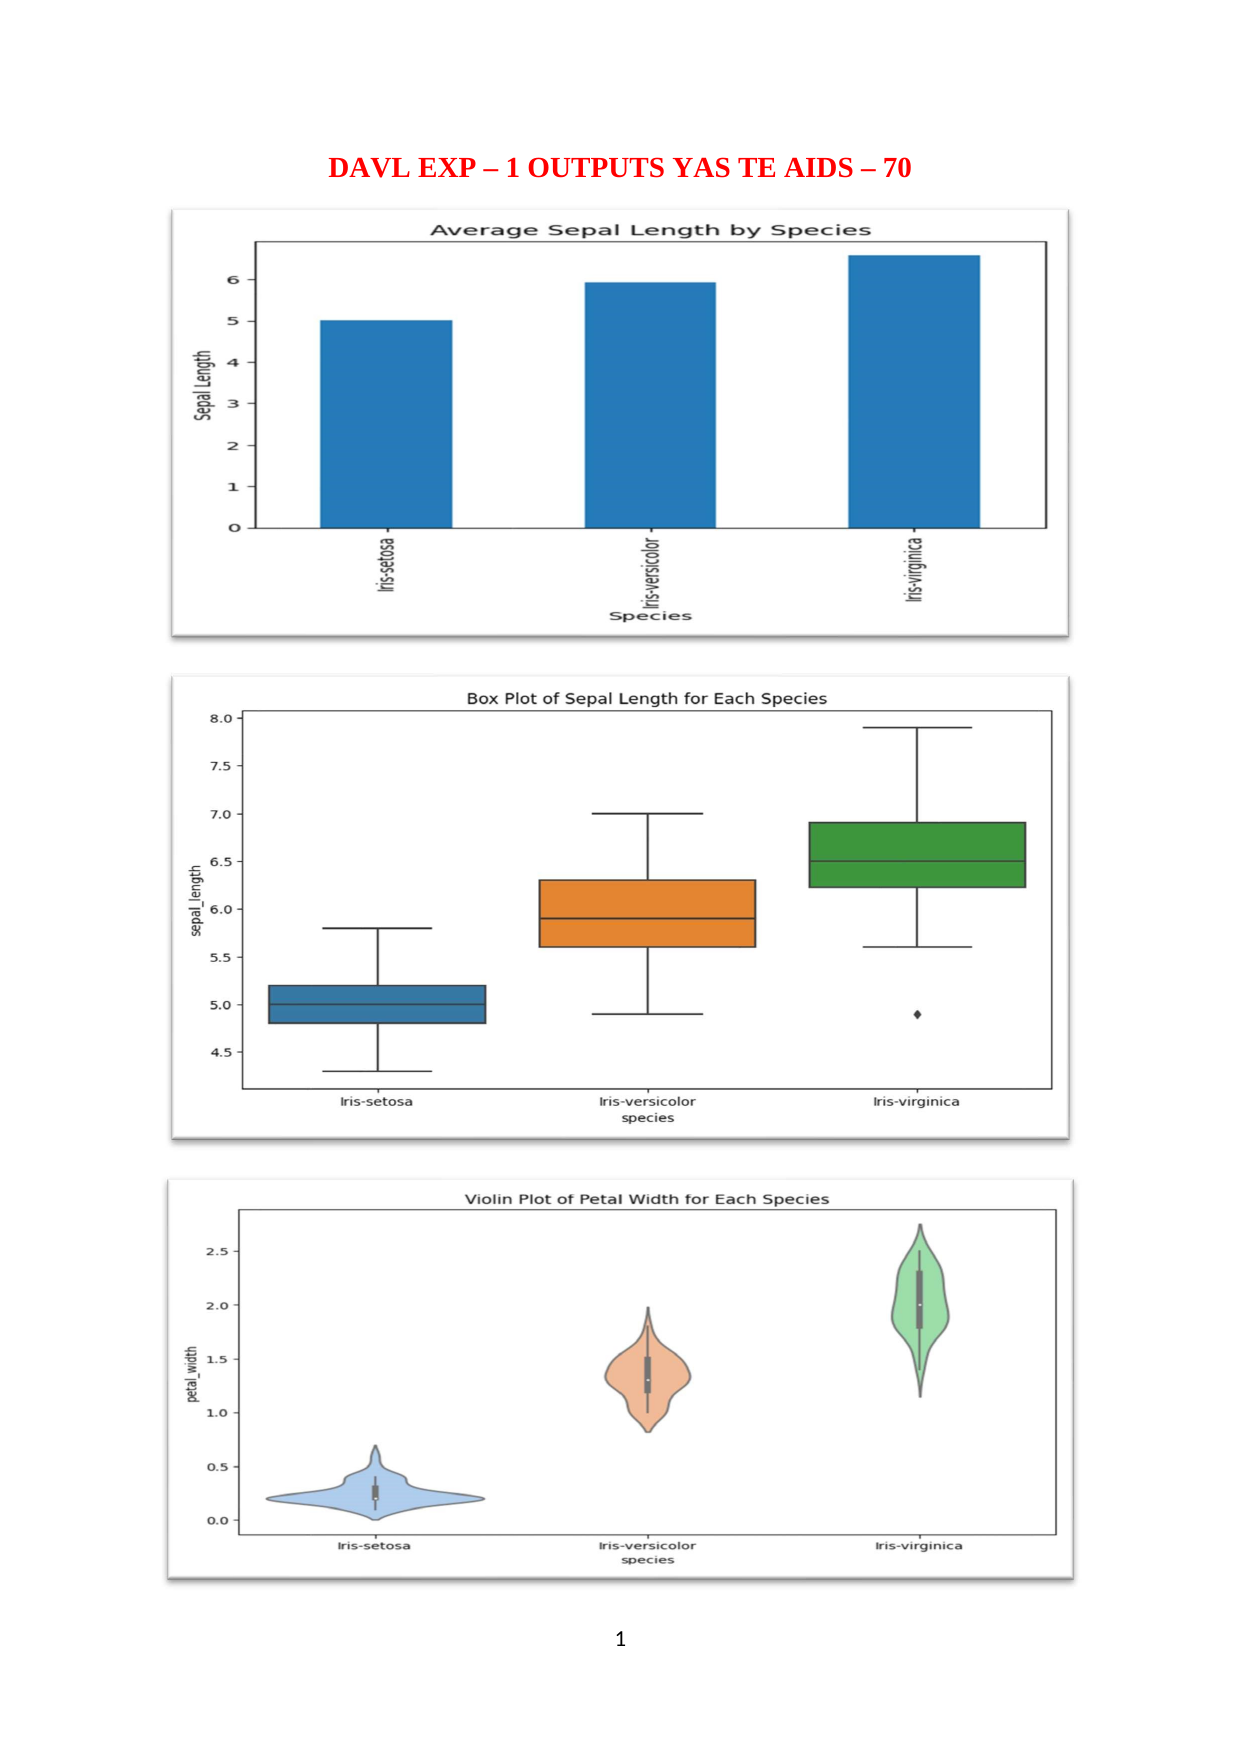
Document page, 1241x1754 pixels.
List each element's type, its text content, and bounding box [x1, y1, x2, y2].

text DAVL EXP – 1 OUTPUTS YAS TE AIDS – 70 [150, 150, 1090, 183]
picture [157, 1172, 1083, 1593]
picture [161, 202, 1079, 650]
picture [161, 668, 1079, 1154]
